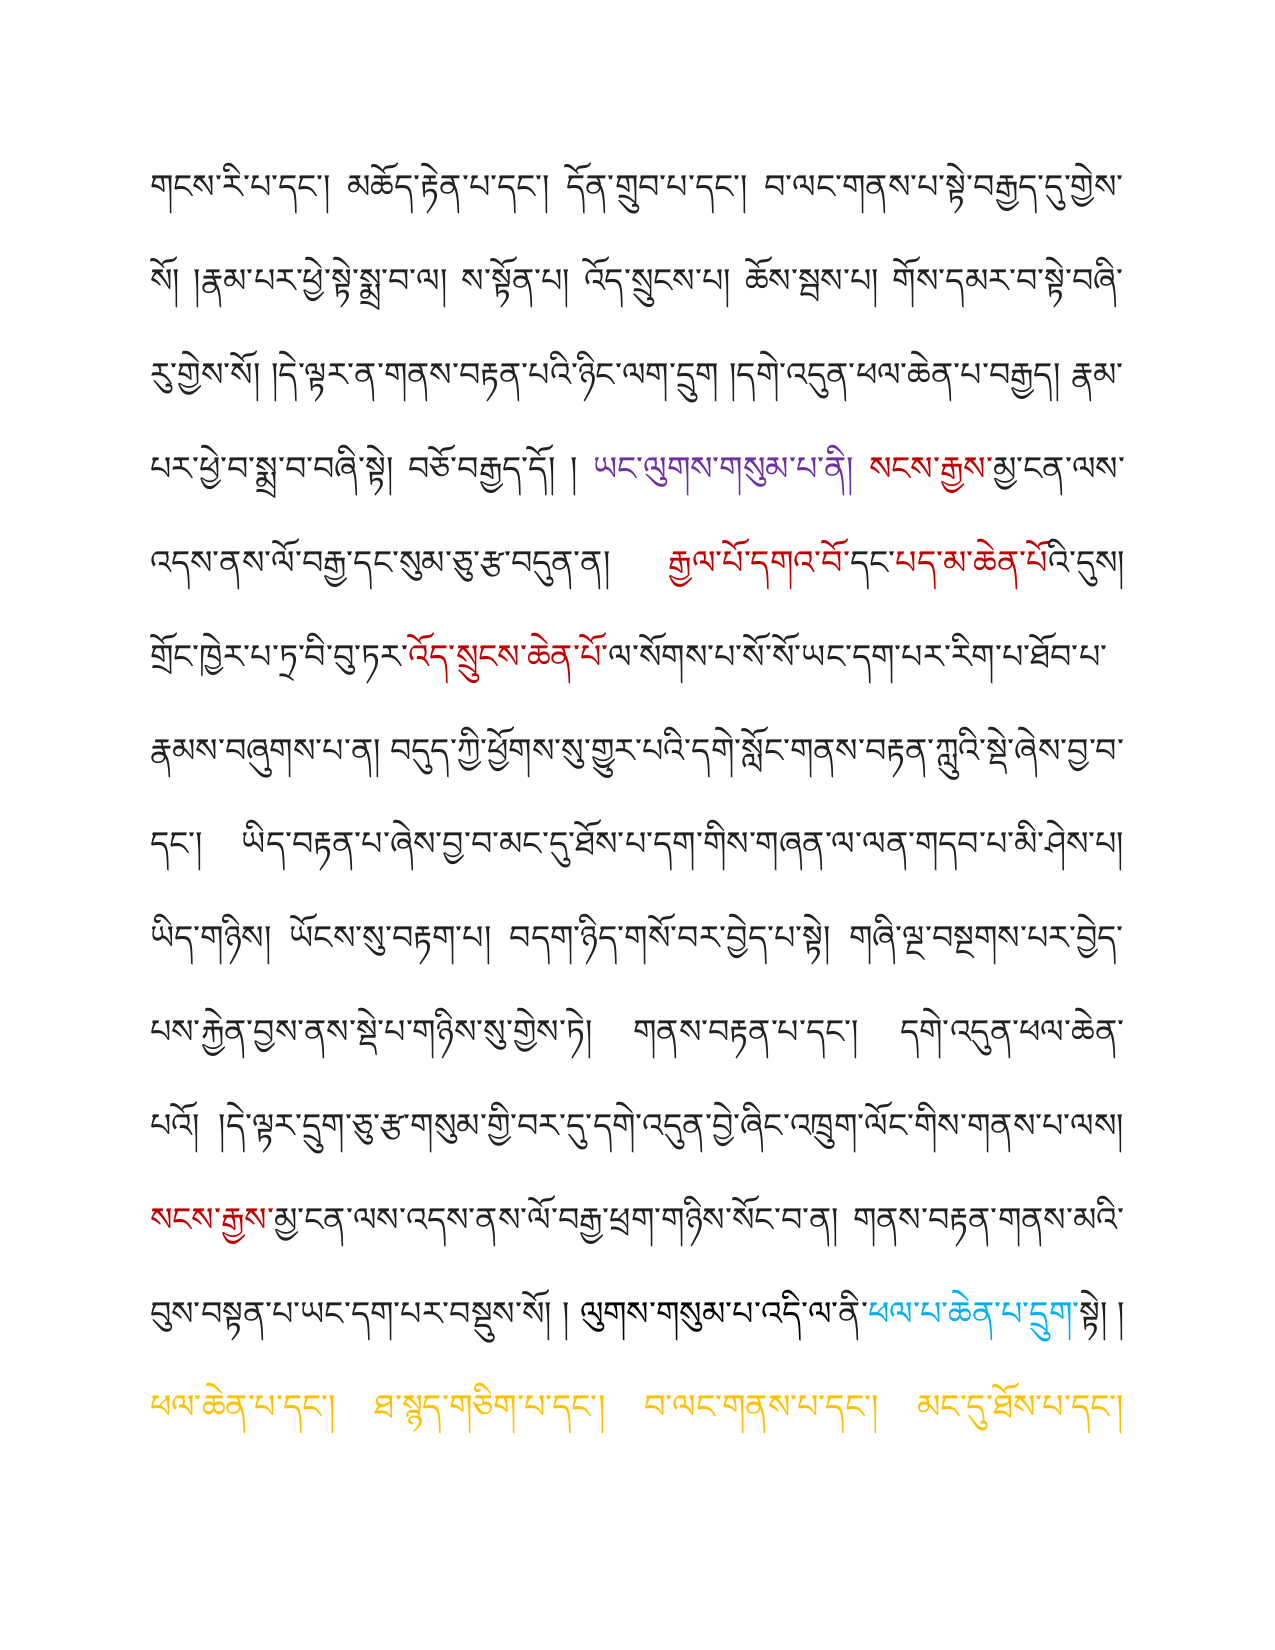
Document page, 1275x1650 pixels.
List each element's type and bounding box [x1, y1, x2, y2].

text [150, 150, 1125, 1464]
